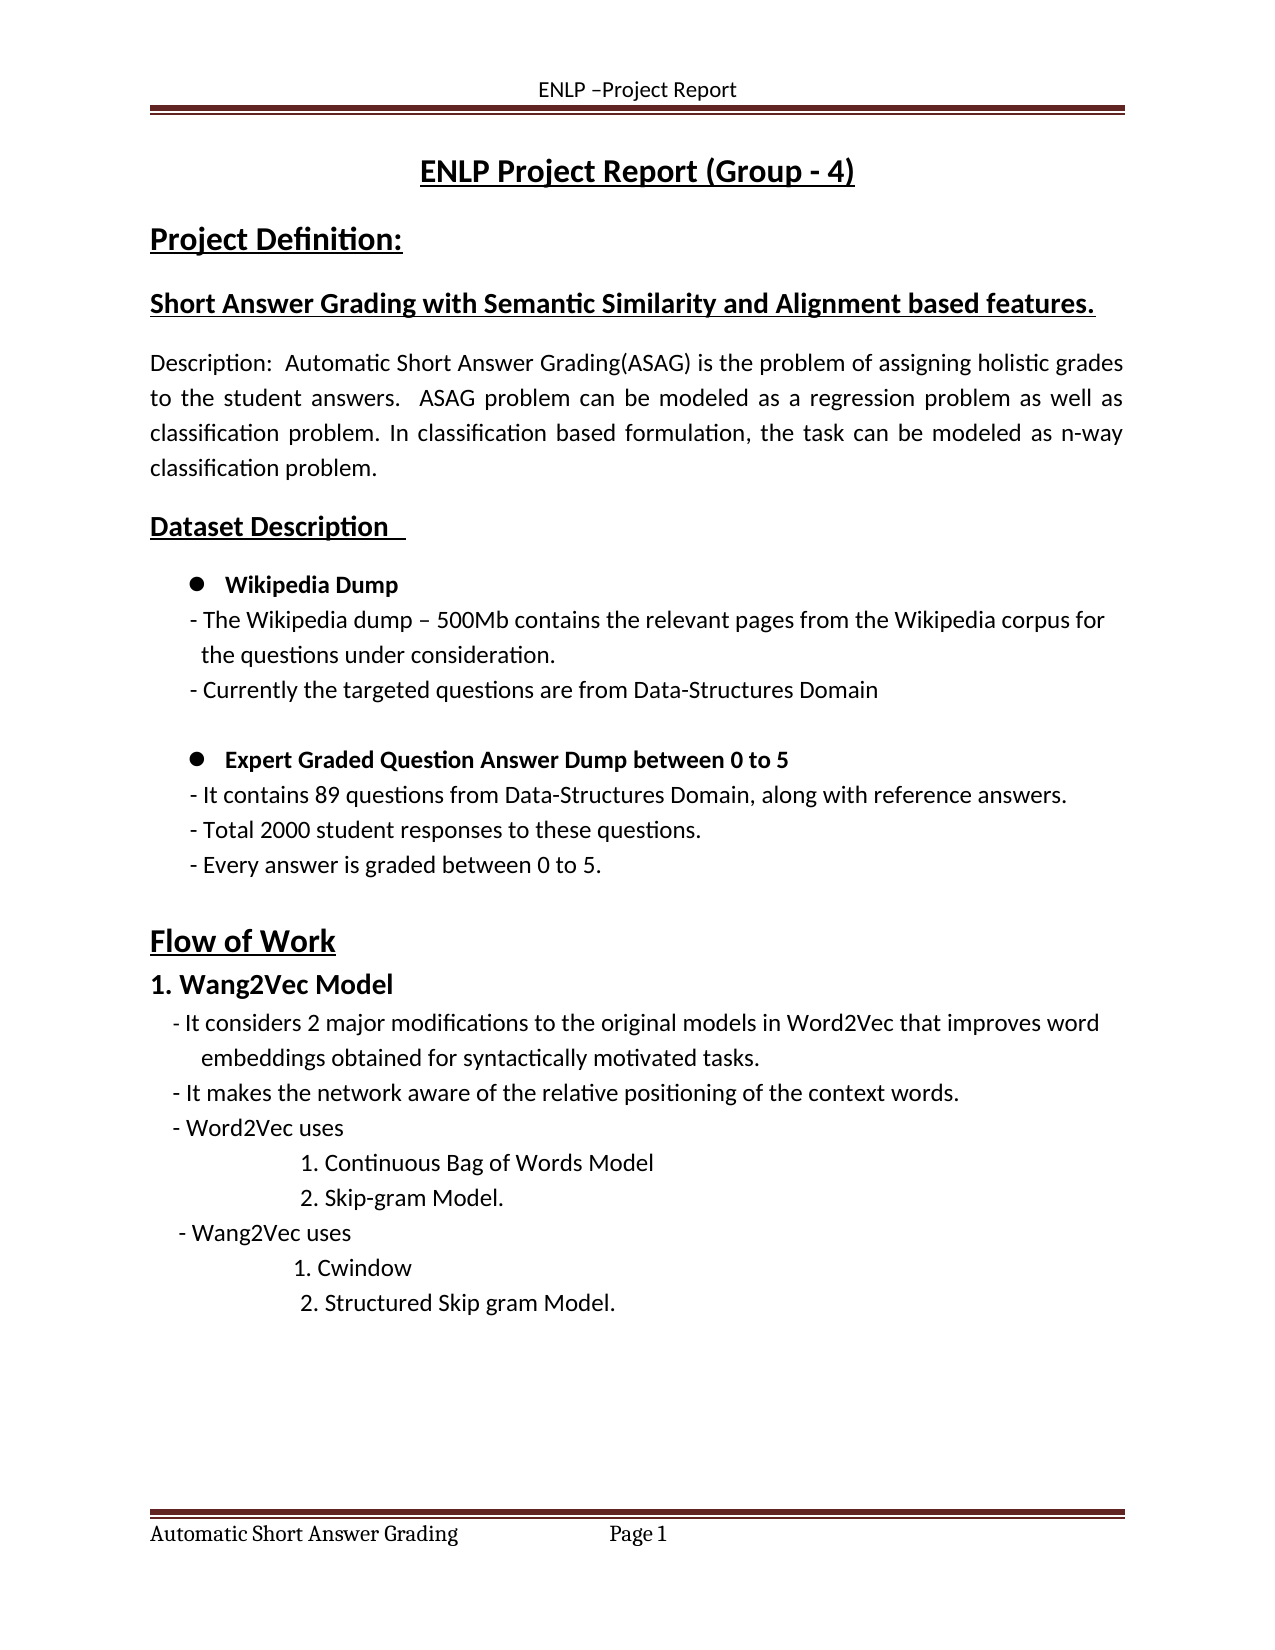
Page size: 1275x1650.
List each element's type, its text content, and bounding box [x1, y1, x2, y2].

text 1. Cwindow [150, 1252, 1125, 1283]
text embeddings obtained for syntactically motivated tasks. [150, 1042, 1125, 1073]
text 1. Wang2Vec Model [150, 966, 1125, 1002]
text 1. Continuous Bag of Words Model [150, 1147, 1125, 1178]
text - The Wikipedia dump – 500Mb contains the relevant pages from the Wikipedia corpus for [150, 604, 1125, 635]
text - Word2Vec uses [150, 1112, 1125, 1143]
text - Total 2000 student responses to these questions. [150, 814, 1125, 845]
text - Every answer is graded between 0 to 5. [150, 849, 1125, 880]
text 2. Structured Skip gram Model. [150, 1287, 1125, 1318]
text - It considers 2 major modifications to the original models in Word2Vec that improves word [150, 1007, 1125, 1038]
text - Currently the targeted questions are from Data-Structures Domain [150, 674, 1125, 705]
text - Wang2Vec uses [150, 1217, 1125, 1248]
text Dataset Description [150, 508, 1125, 543]
list Expert Graded Question Answer Dump between 0 to 5 [187, 744, 1125, 775]
text Flow of Work [150, 919, 1125, 960]
text Project Definition: [150, 218, 1125, 258]
text 2. Skip-gram Model. [150, 1182, 1125, 1213]
text - It contains 89 questions from Data-Structures Domain, along with reference answers. [150, 779, 1125, 810]
text Description: Automatic Short Answer Grading(ASAG) is the problem of assigning holistic grades to the student answers. ASAG problem can be modeled as a regression problem as well as classification problem. In classification based formulation, the task can be modeled as n-way classification problem. [150, 347, 1125, 482]
text the questions under consideration. [150, 639, 1125, 670]
list Wikipedia Dump [187, 569, 1125, 600]
text - It makes the network aware of the relative positioning of the context words. [150, 1077, 1125, 1108]
text Short Answer Grading with Semantic Similarity and Alignment based features. [150, 285, 1125, 321]
text ENLP Project Report (Group - 4) [150, 150, 1125, 191]
